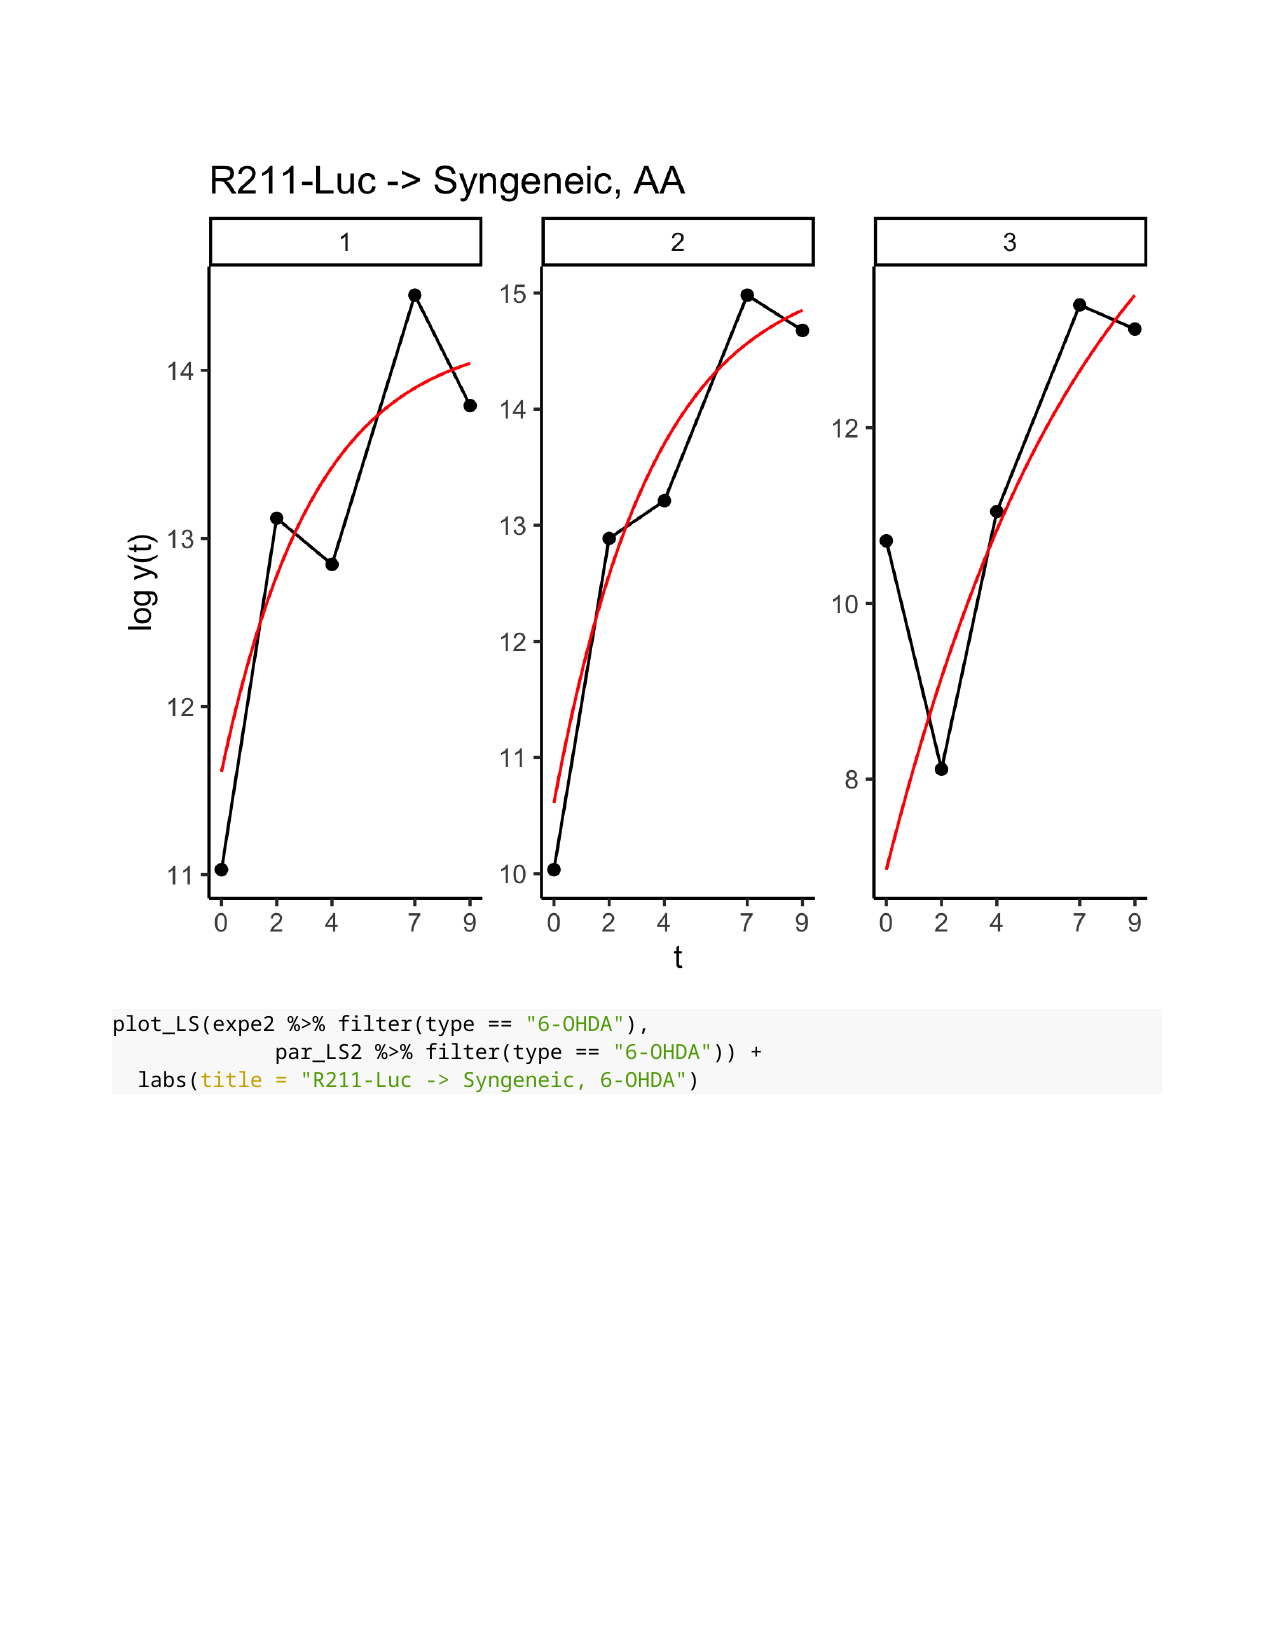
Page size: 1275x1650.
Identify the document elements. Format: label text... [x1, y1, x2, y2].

text plot_LS(expe2 %>% filter(type == "6-OHDA"), par_LS2 %>% filter(type == "6-OHDA")) + labs(title = "R211-Luc -> Syngeneic, 6-OHDA") [650, 1009, 1162, 1094]
picture [112, 150, 1163, 990]
